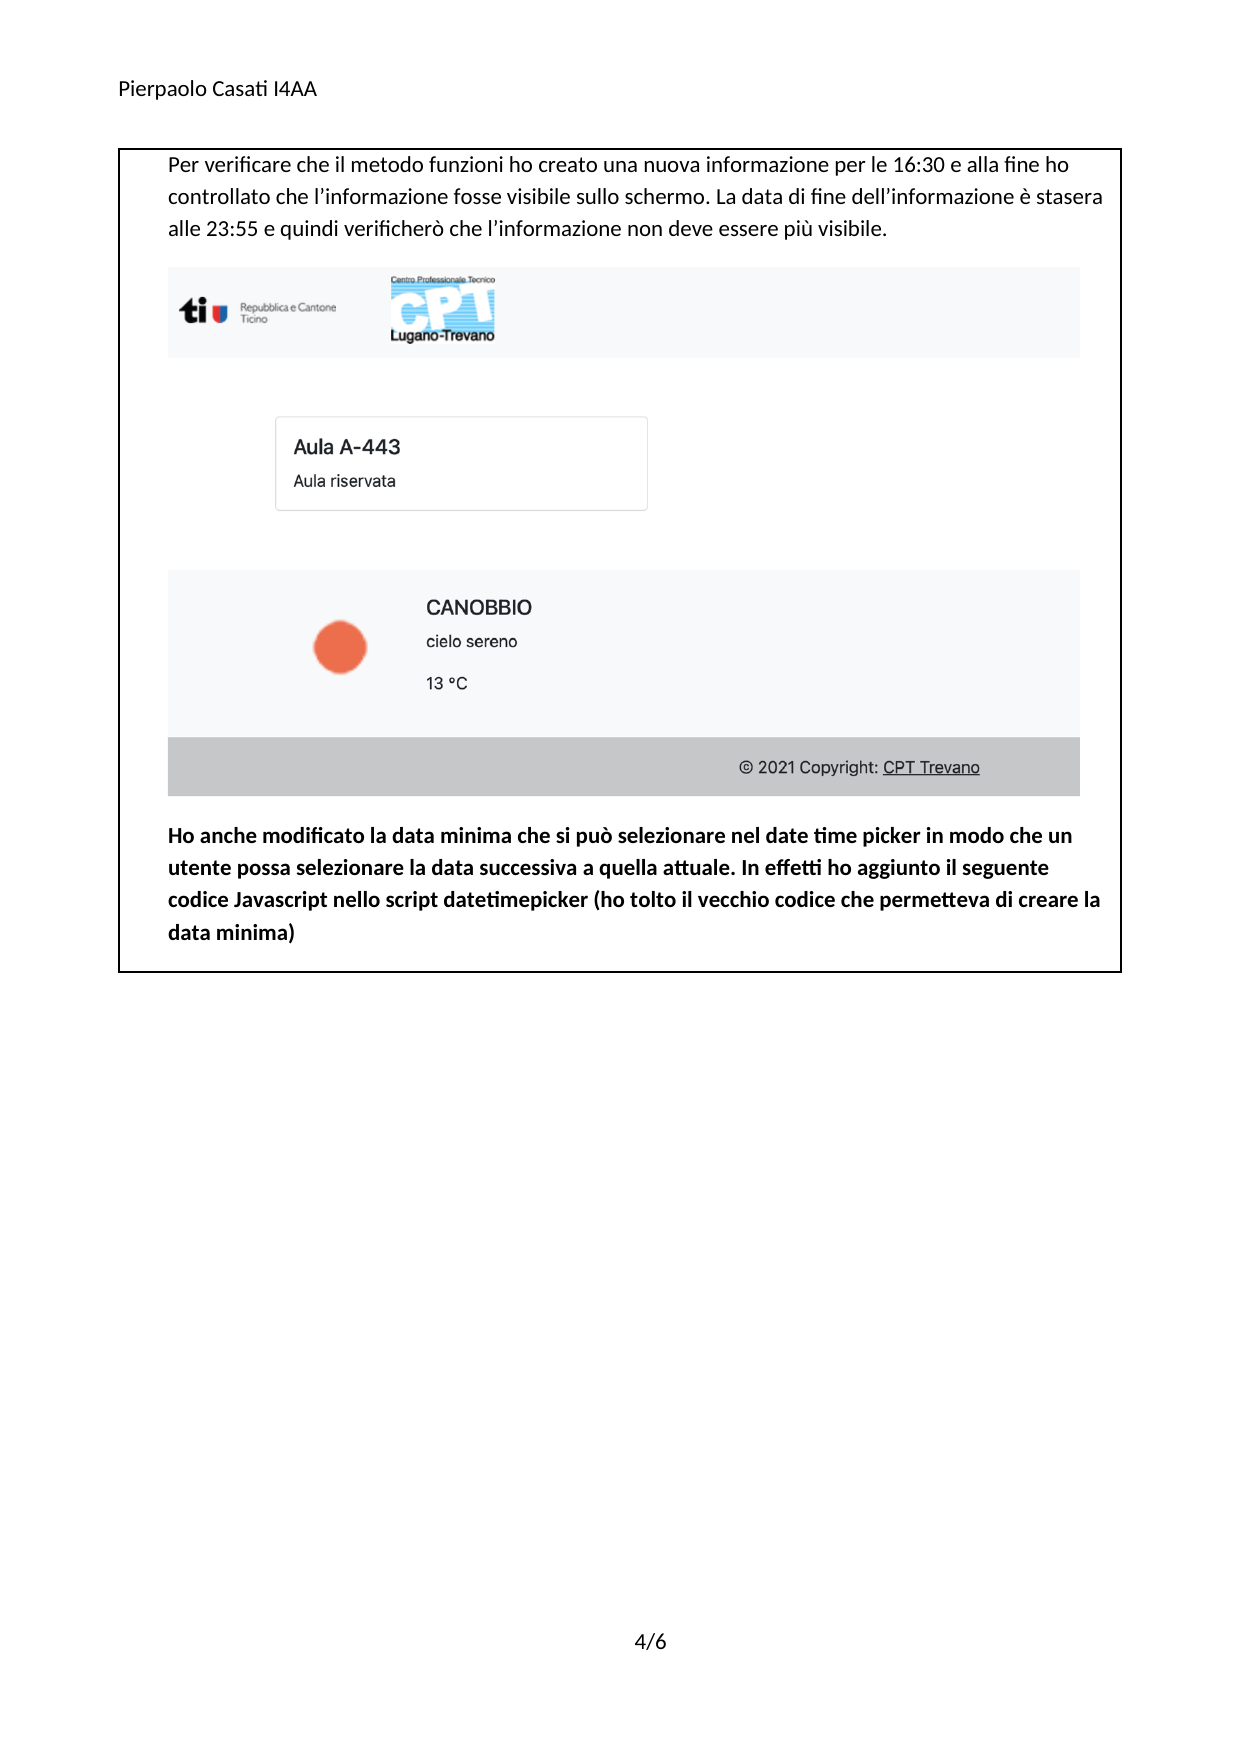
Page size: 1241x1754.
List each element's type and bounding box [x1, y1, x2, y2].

table_cell [120, 150, 1120, 971]
picture [167, 267, 1080, 797]
